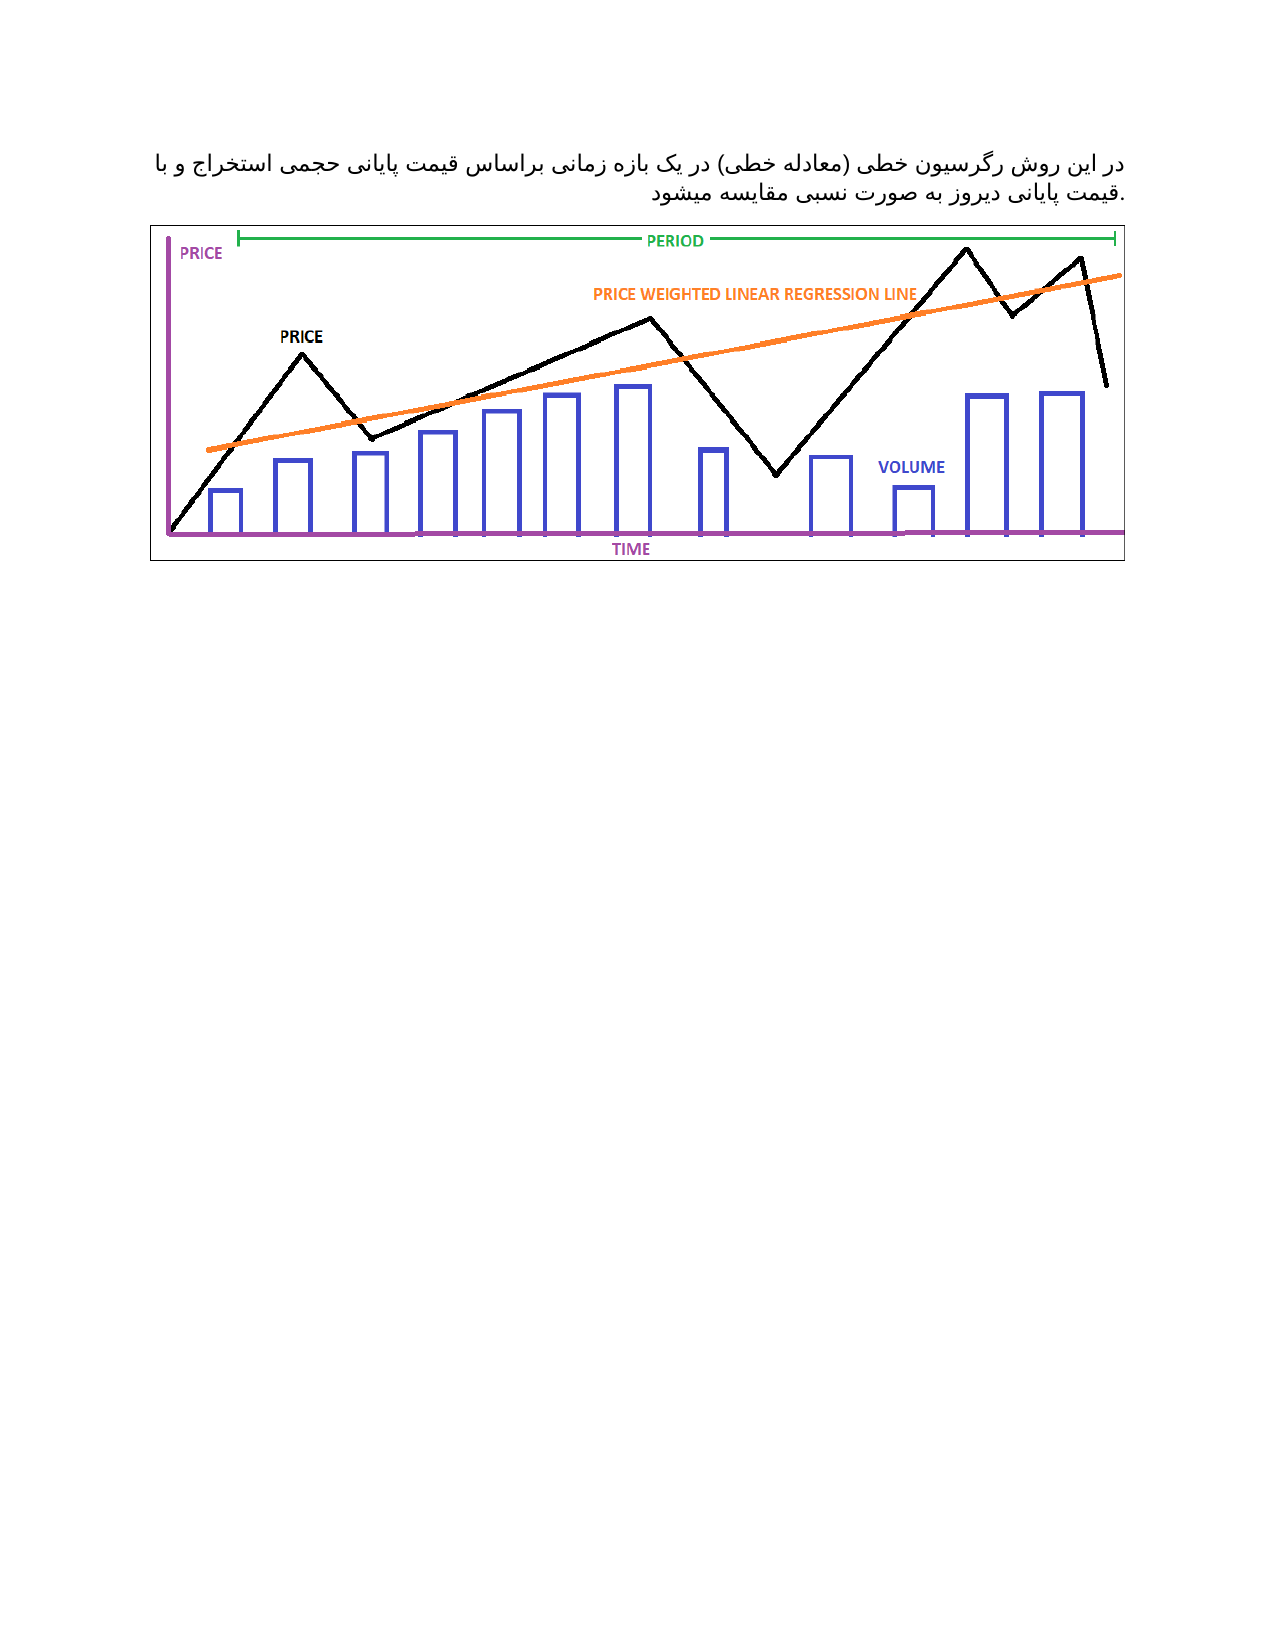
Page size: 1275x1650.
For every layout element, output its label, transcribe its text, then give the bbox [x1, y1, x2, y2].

table_header [151, 226, 161, 560]
text در این روش رگرسیون خطی (معادله خطی) در یک بازه زمانی براساس قیمت پایانی حجمی استخراج و با قیمت پایانی دیروز به صورت نسبی مقایسه میشود. [150, 150, 1125, 207]
picture [161, 226, 1125, 560]
